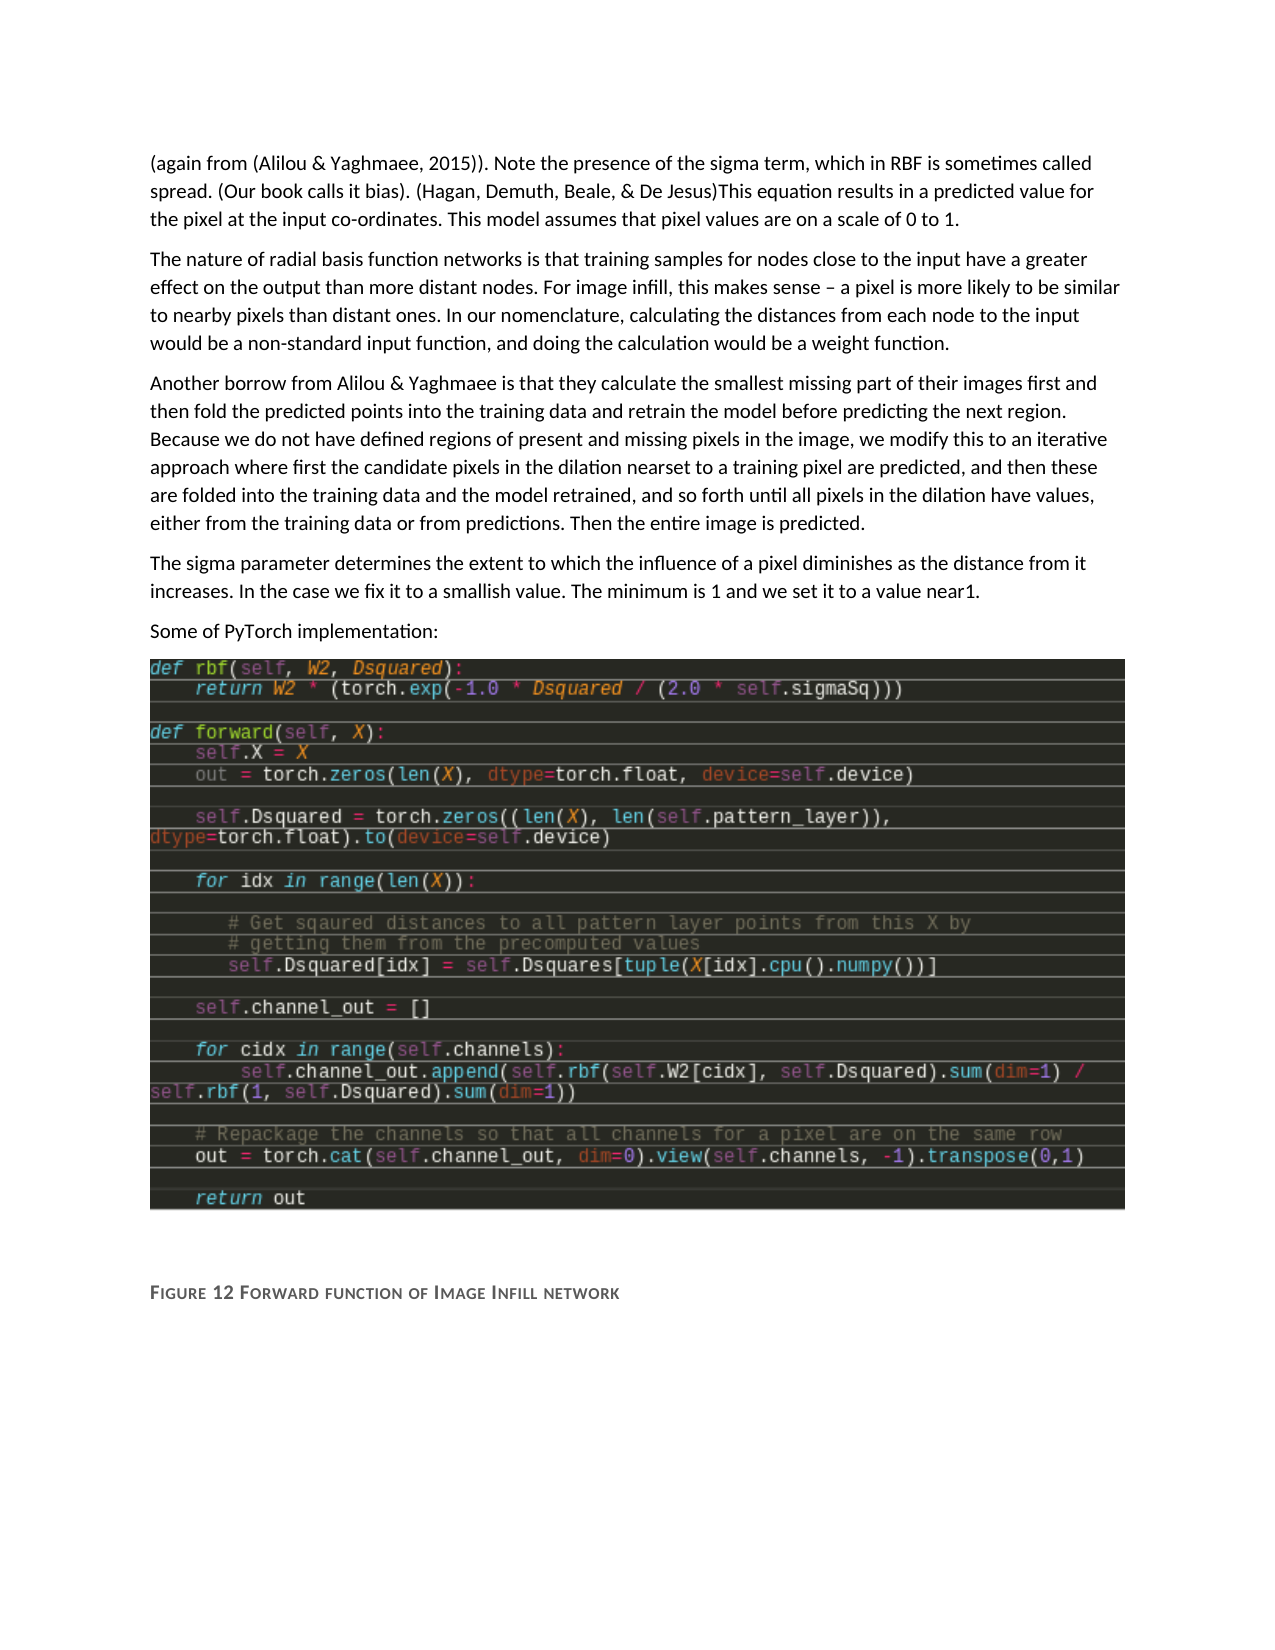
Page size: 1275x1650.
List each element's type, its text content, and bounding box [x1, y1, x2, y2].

text (again from ). Note the presence of the sigma term, which in RBF is sometimes called spread. (Our book calls it bias). This equation results in a predicted value for the pixel at the input co-ordinates. This model assumes that pixel values are on a scale of 0 to 1. [150, 150, 1125, 231]
text Another borrow from Alilou & Yaghmaee is that they calculate the smallest missing part of their images first and then fold the predicted points into the training data and retrain the model before predicting the next region. Because we do not have defined regions of present and missing pixels in the image, we modify this to an iterative approach where first the candidate pixels in the dilation nearset to a training pixel are predicted, and then these are folded into the training data and the model retrained, and so forth until all pixels in the dilation have values, either from the training data or from predictions. Then the entire image is predicted. [150, 370, 1125, 535]
text Some of PyTorch implementation: [150, 619, 1125, 644]
text The nature of radial basis function networks is that training samples for nodes close to the input have a greater effect on the output than more distant nodes. For image infill, this makes sense – a pixel is more likely to be similar to nearby pixels than distant ones. In our nomenclature, calculating the distances from each node to the input would be a non-standard input function, and doing the calculation would be a weight function. [150, 246, 1125, 355]
text The sigma parameter determines the extent to which the influence of a pixel diminishes as the distance from it increases. In the case we fix it to a smallish value. The minimum is 1 and we set it to a value near1. [150, 550, 1125, 604]
